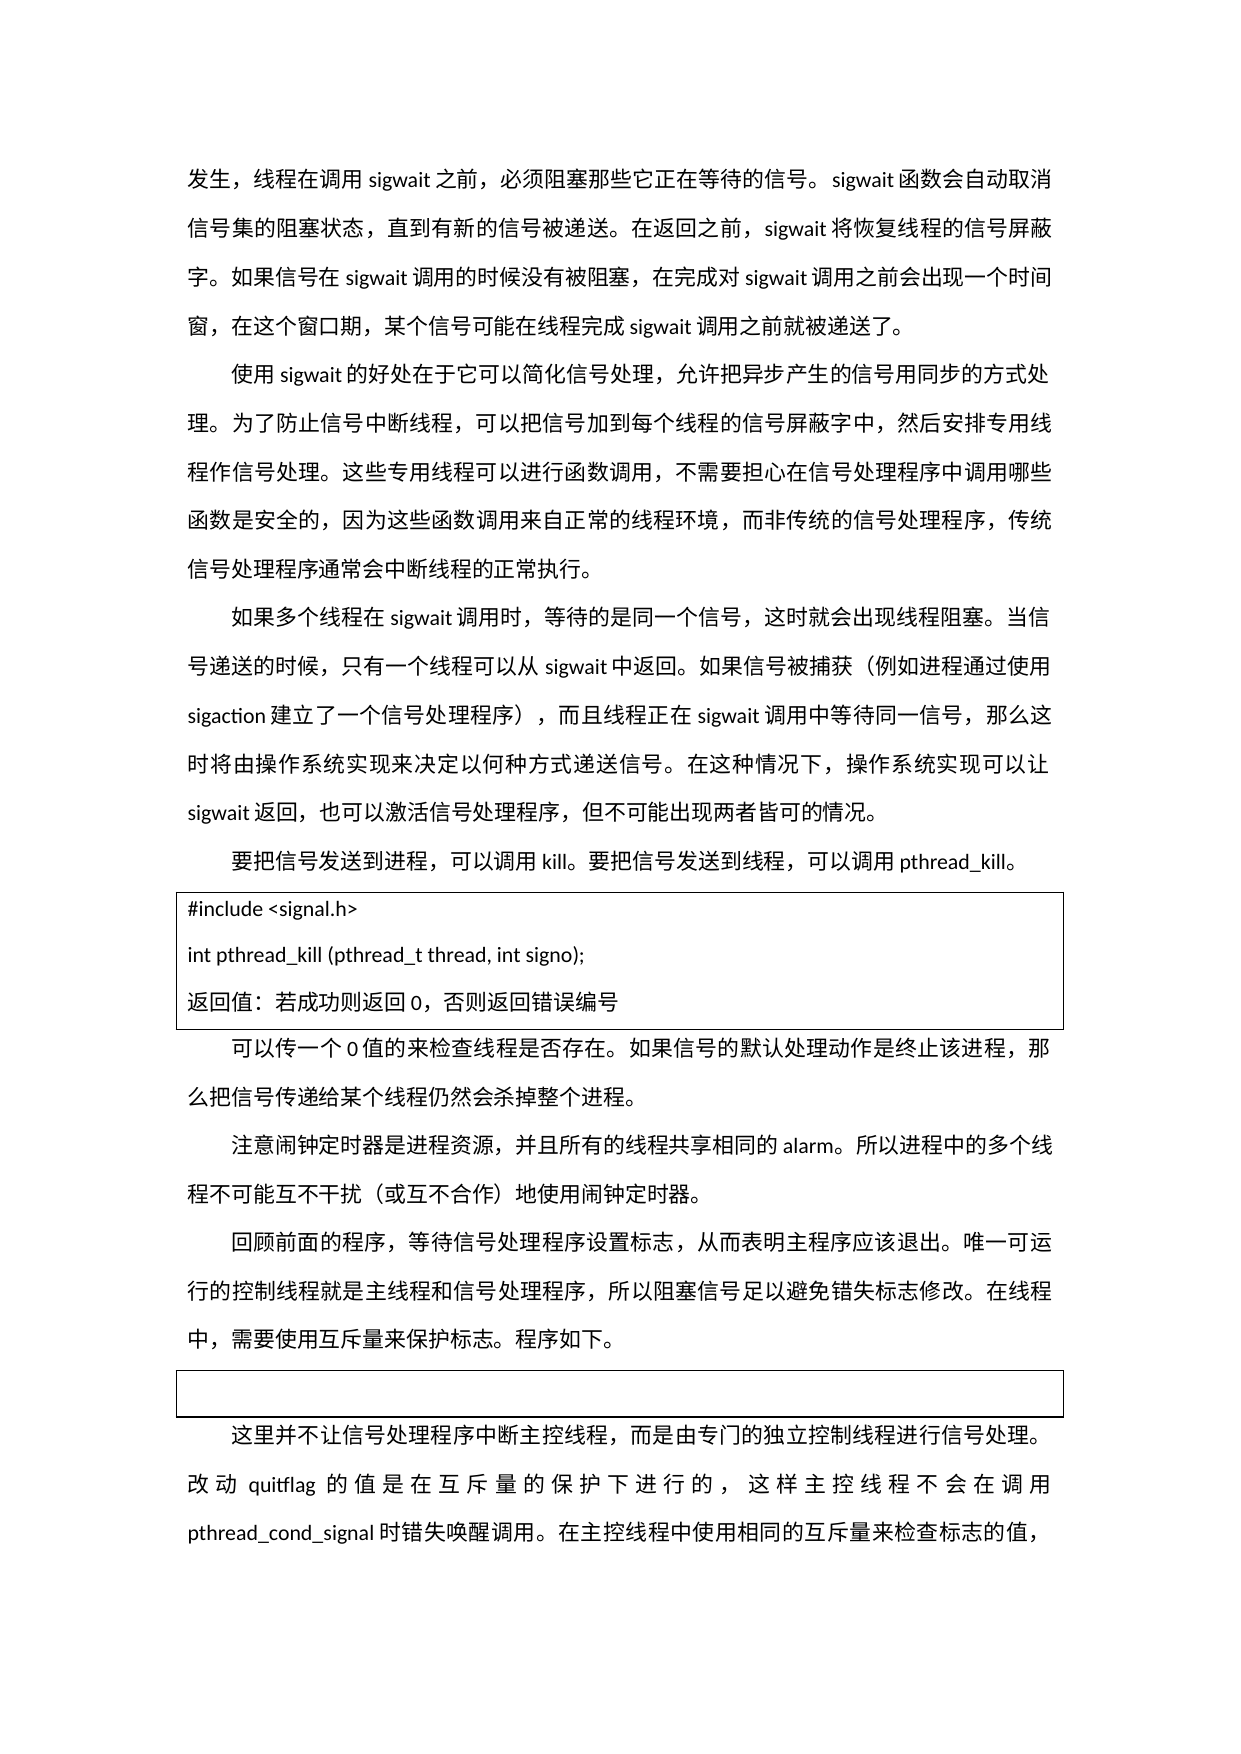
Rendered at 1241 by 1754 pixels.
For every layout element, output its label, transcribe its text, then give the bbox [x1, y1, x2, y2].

text 可以传一个0值的来检查线程是否存在。如果信号的默认处理动作是终止该进程，那么把信号传递给某个线程仍然会杀掉整个进程。 [187, 1030, 1053, 1112]
text 要把信号发送到进程，可以调用kill。要把信号发送到线程，可以调用pthread_kill。 [187, 843, 1053, 876]
table_header #include <signal.h> int pthread_kill (pthread_t thread, int signo); 返回值：若成功则返回0，否则返回错误编号 [177, 893, 1063, 1029]
text 回顾前面的程序，等待信号处理程序设置标志，从而表明主程序应该退出。唯一可运行的控制线程就是主线程和信号处理程序，所以阻塞信号足以避免错失标志修改。在线程中，需要使用互斥量来保护标志。程序如下。 [187, 1224, 1053, 1354]
text 如果多个线程在sigwait调用时，等待的是同一个信号，这时就会出现线程阻塞。当信号递送的时候，只有一个线程可以从sigwait中返回。如果信号被捕获（例如进程通过使用sigaction建立了一个信号处理程序），而且线程正在sigwait调用中等待同一信号，那么这时将由操作系统实现来决定以何种方式递送信号。在这种情况下，操作系统实现可以让sigwait返回，也可以激活信号处理程序，但不可能出现两者皆可的情况。 [187, 600, 1053, 827]
text 注意闹钟定时器是进程资源，并且所有的线程共享相同的alarm。所以进程中的多个线程不可能互不干扰（或互不合作）地使用闹钟定时器。 [187, 1127, 1053, 1209]
text 使用sigwait的好处在于它可以简化信号处理，允许把异步产生的信号用同步的方式处理。为了防止信号中断线程，可以把信号加到每个线程的信号屏蔽字中，然后安排专用线程作信号处理。这些专用线程可以进行函数调用，不需要担心在信号处理程序中调用哪些函数是安全的，因为这些函数调用来自正常的线程环境，而非传统的信号处理程序，传统信号处理程序通常会中断线程的正常执行。 [187, 357, 1053, 584]
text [187, 162, 1053, 341]
table_header [177, 1371, 1063, 1416]
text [187, 1418, 1053, 1547]
